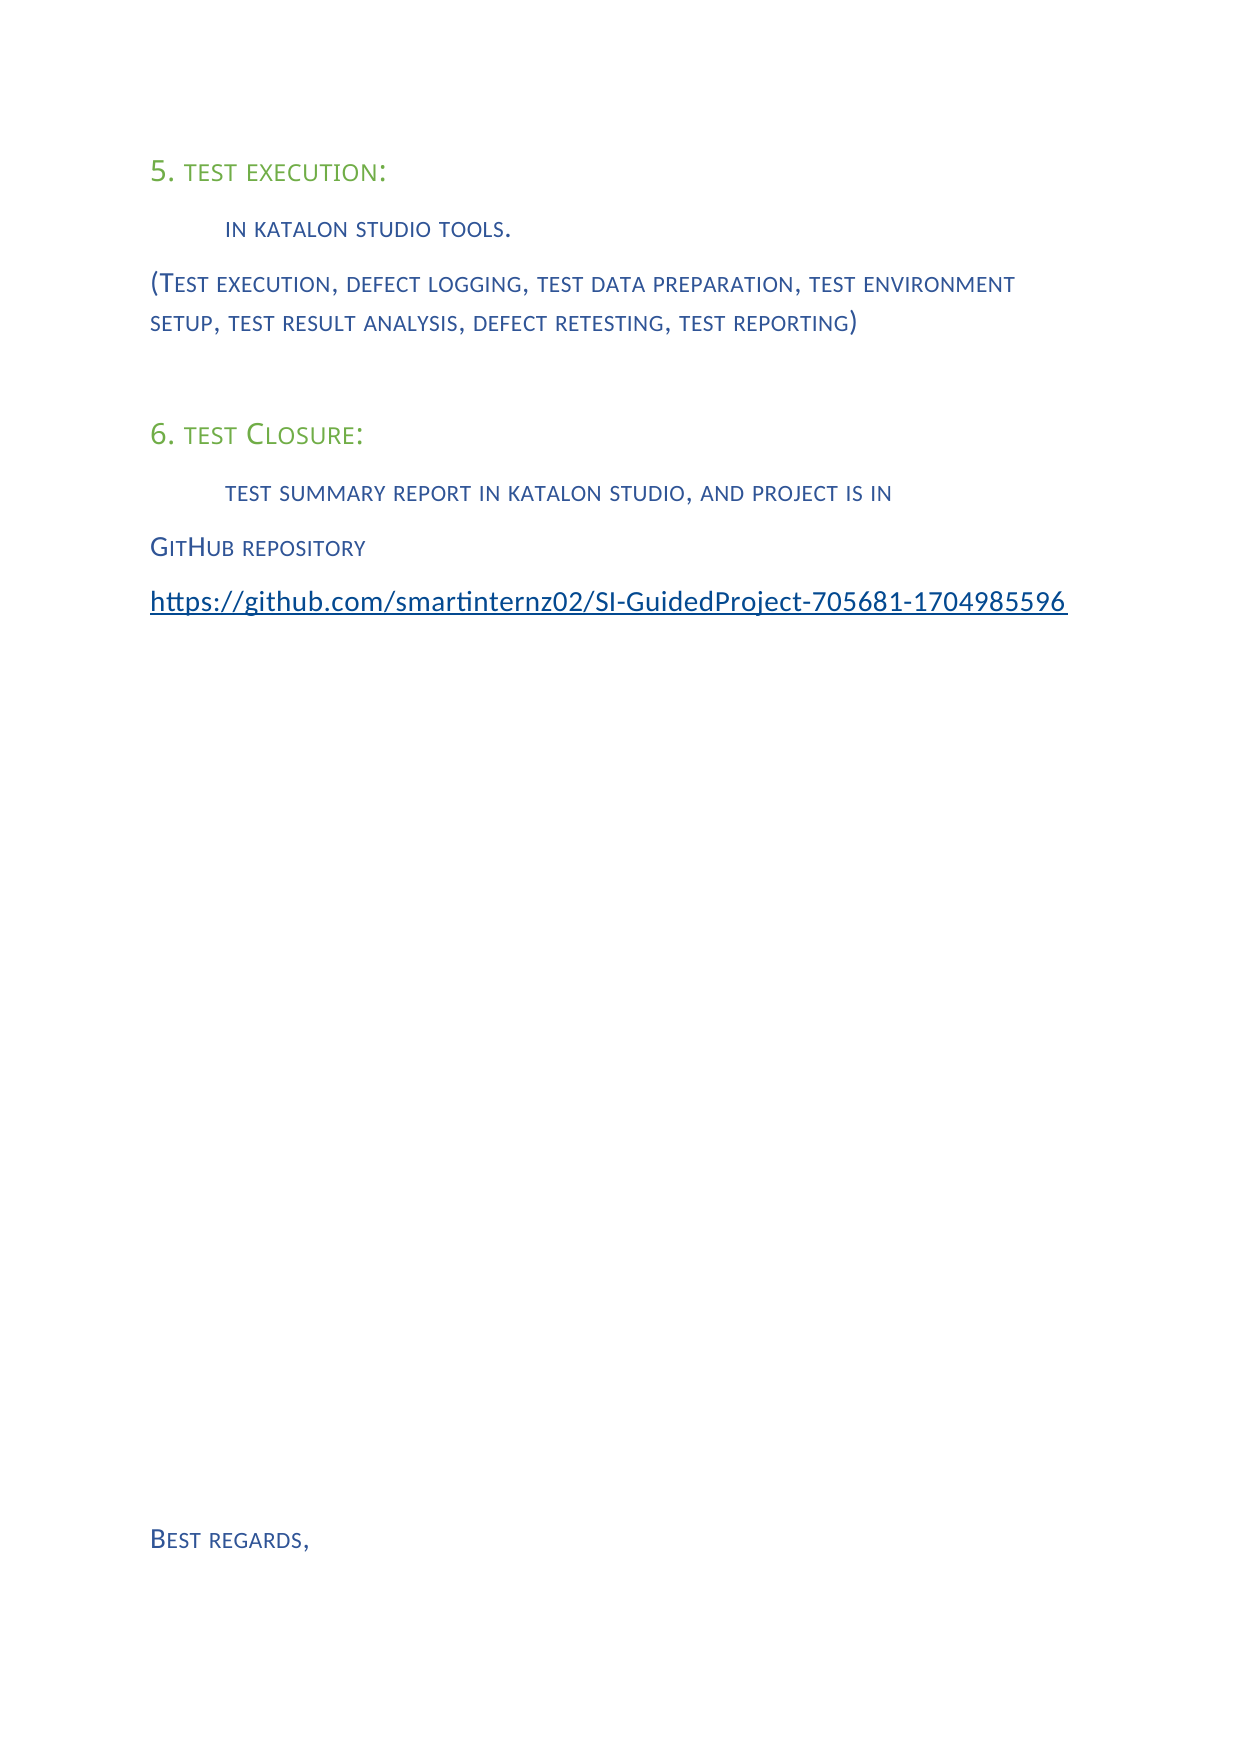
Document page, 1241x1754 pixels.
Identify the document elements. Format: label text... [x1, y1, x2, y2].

text 5. test execution: [150, 150, 1090, 190]
text test summary report in katalon studio, and project is in [150, 473, 1090, 508]
text 6. test Closure: [150, 413, 1090, 453]
text GitHub repository [150, 528, 1090, 563]
text in katalon studio tools. [150, 209, 1090, 245]
text (Test execution, defect logging, test data preparation, test environment setup, test result analysis, defect retesting, test reporting) [150, 264, 1090, 339]
text https://github.com/smartinternz02/SI-GuidedProject-705681-1704985596 [150, 583, 1090, 618]
text Best regards, [150, 1520, 1090, 1555]
